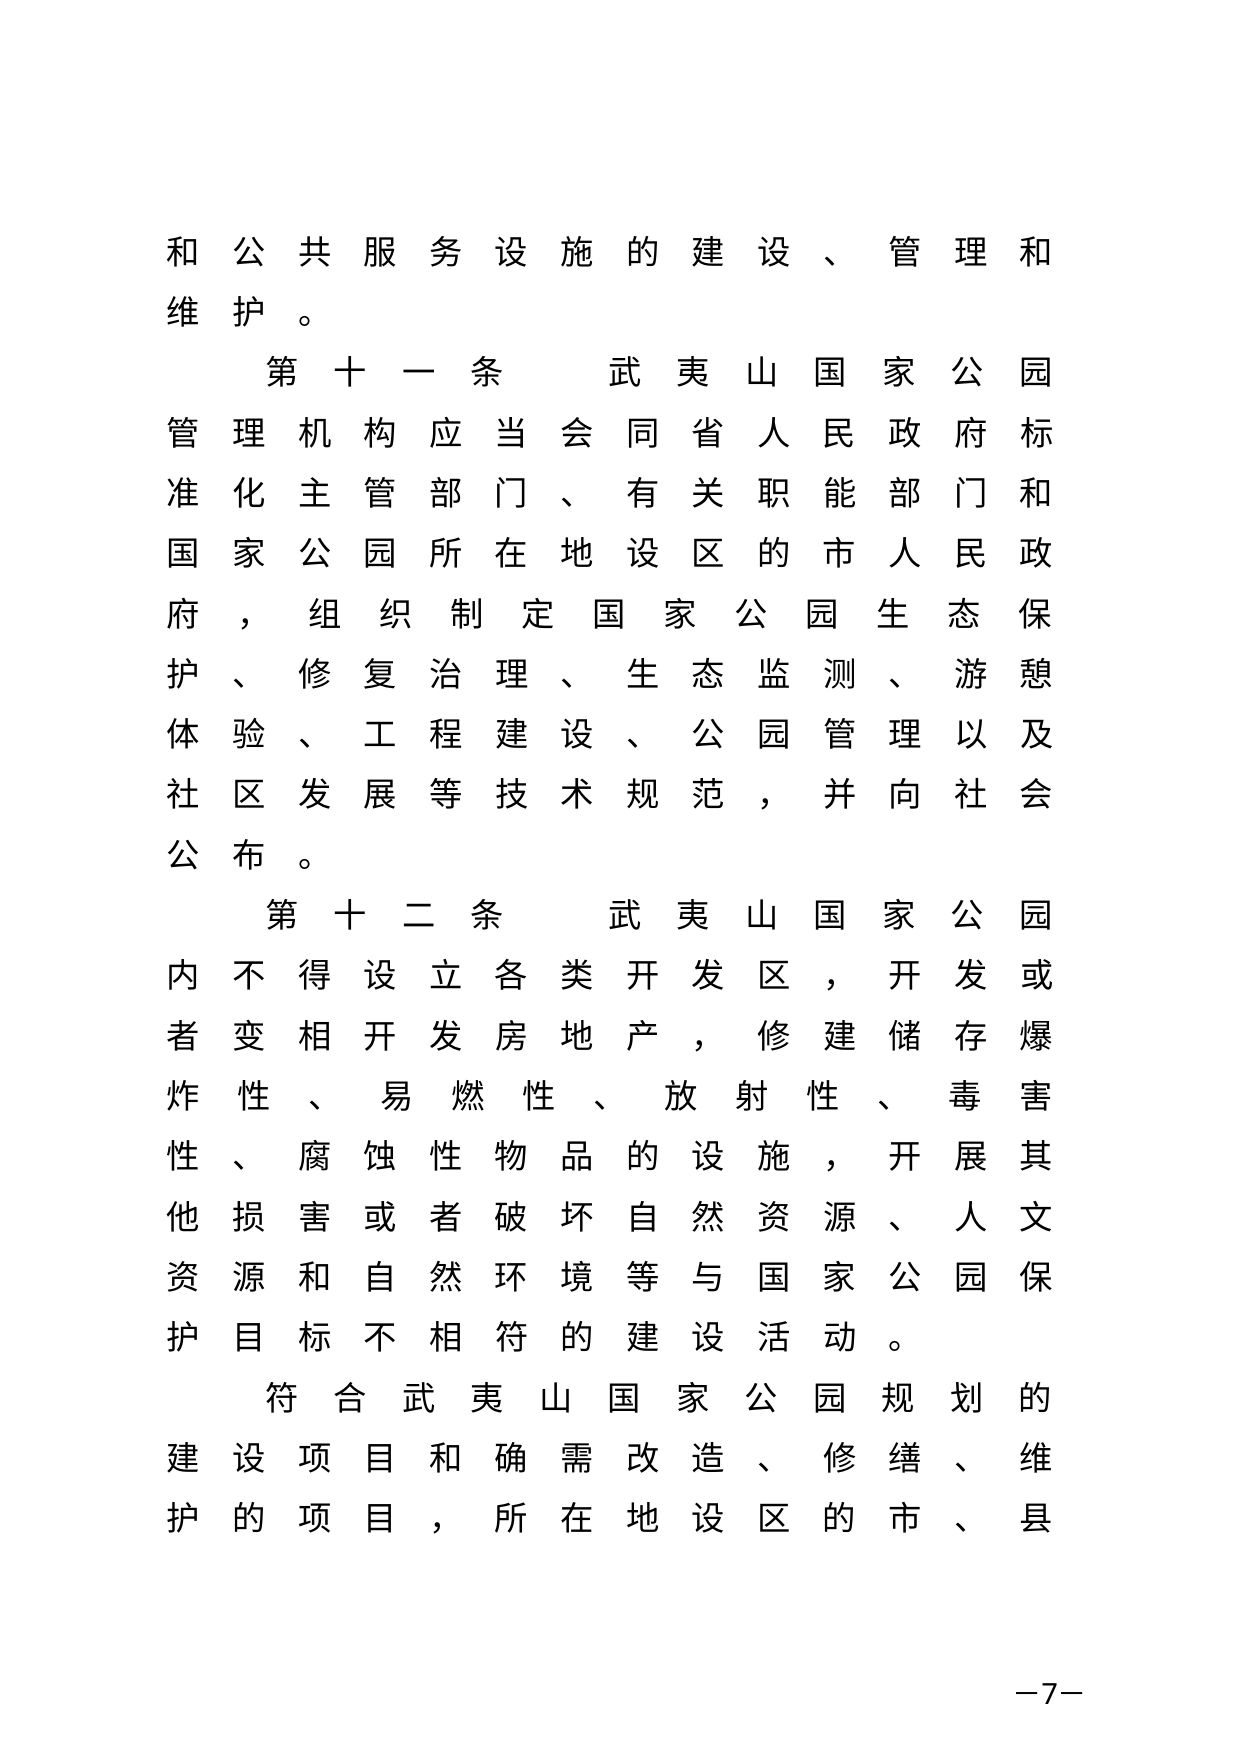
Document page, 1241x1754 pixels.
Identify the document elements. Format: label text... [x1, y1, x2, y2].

text 第十二条 武夷山国家公园内不得设立各类开发区，开发或者变相开发房地产，修建储存爆炸性、易燃性、放射性、毒害性、腐蚀性物品的设施，开展其他损害或者破坏自然资源、人文资源和自然环境等与国家公园保护目标不相符的建设活动。 [167, 883, 1085, 1365]
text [167, 219, 1085, 340]
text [167, 1365, 1085, 1546]
text 第十一条 武夷山国家公园管理机构应当会同省人民政府标准化主管部门、有关职能部门和国家公园所在地设区的市人民政府，组织制定国家公园生态保护、修复治理、生态监测、游憩体验、工程建设、公园管理以及社区发展等技术规范，并向社会公布。 [167, 340, 1085, 883]
